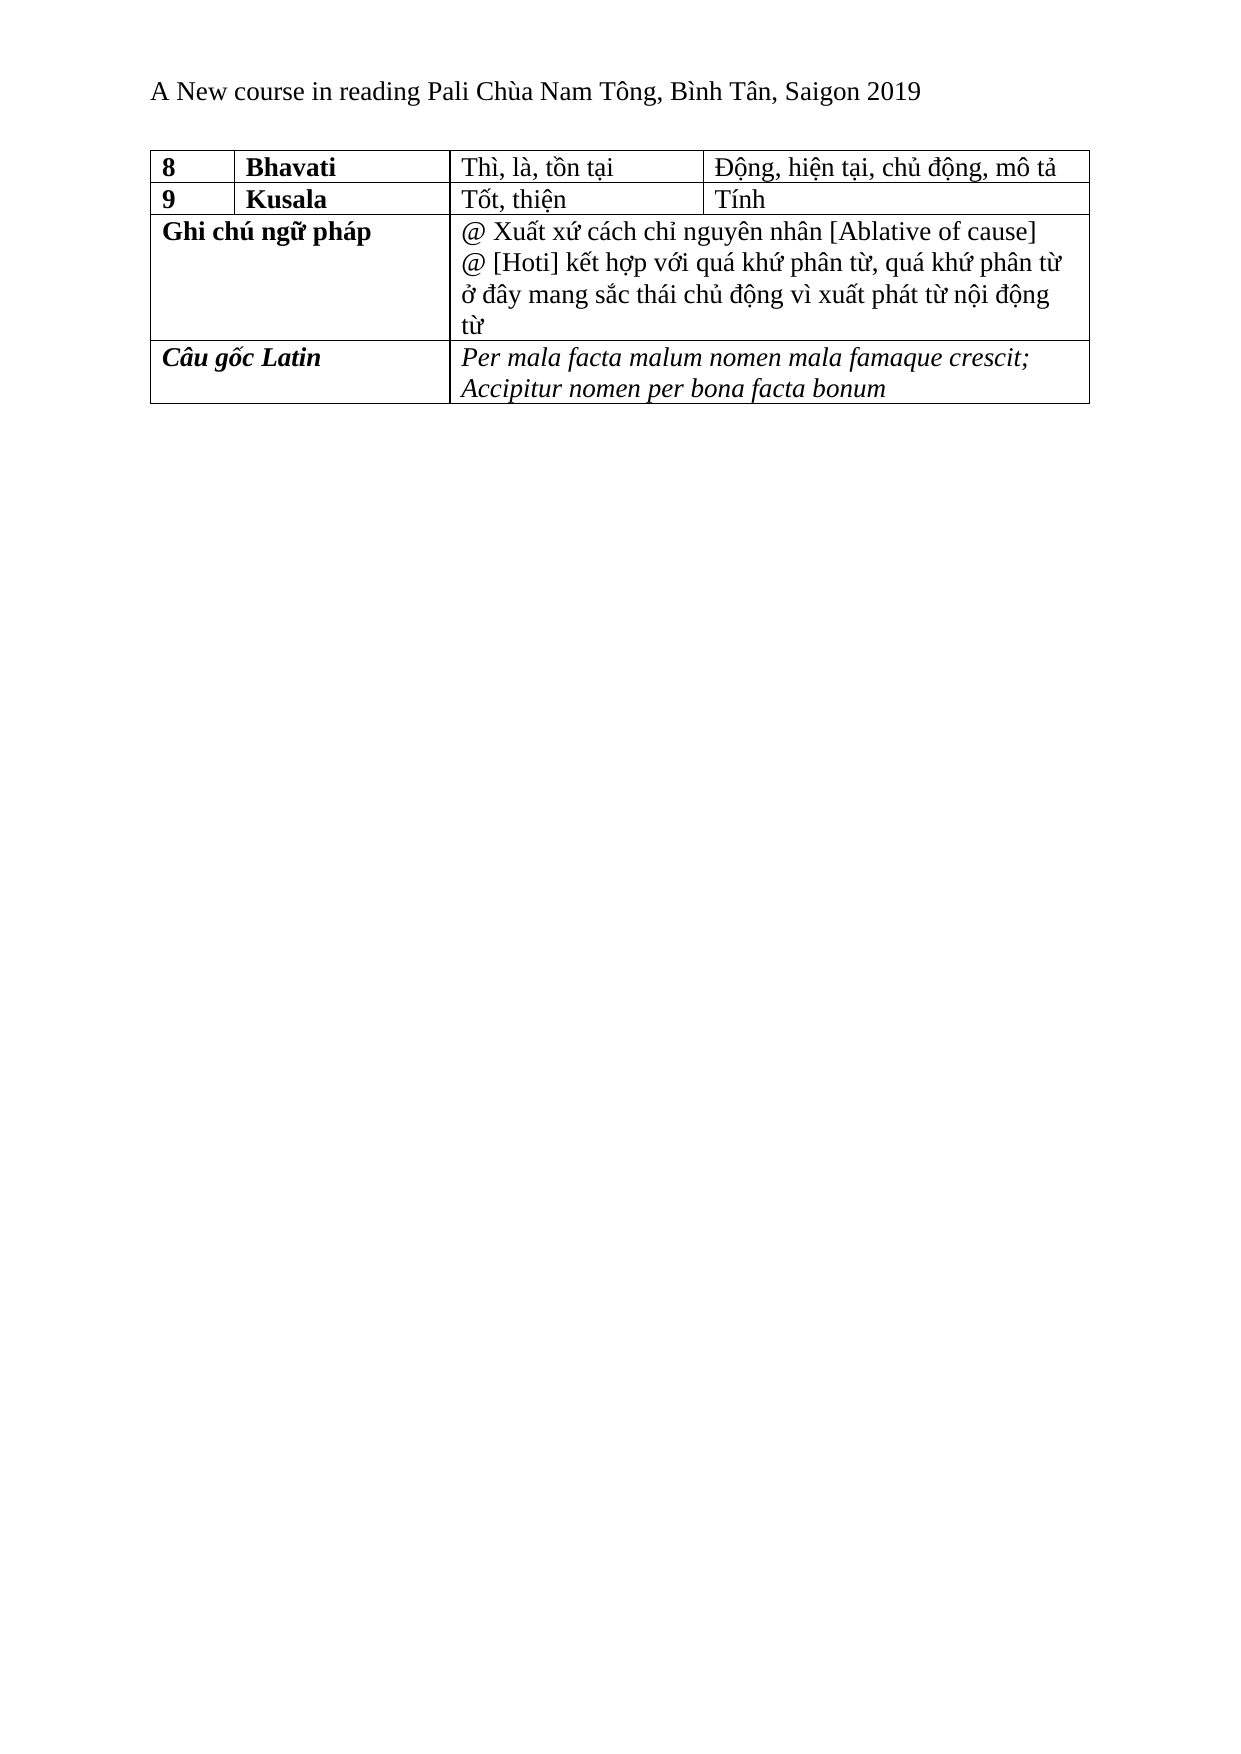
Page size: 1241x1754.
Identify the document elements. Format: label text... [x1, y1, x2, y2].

table_cell Tính [704, 183, 1089, 214]
table_cell Câu gốc Latin [151, 341, 449, 403]
table_cell Động, hiện tại, chủ động, mô tả [704, 151, 1089, 182]
table_cell @ Xuất xứ cách chỉ nguyên nhân [Ablative of cause] @ [Hoti] kết hợp với quá khứ phân từ, quá khứ phân từ ở đây mang sắc thái chủ động vì xuất phát từ nội động từ [451, 215, 1089, 340]
table_cell Thì, là, tồn tại [451, 151, 703, 182]
table_cell Bhavati [235, 151, 449, 182]
table_cell Kusala [235, 183, 449, 214]
table_cell Ghi chú ngữ pháp [151, 215, 449, 340]
table_cell 8 [151, 151, 234, 182]
table_cell 9 [151, 183, 234, 214]
table_cell Tốt, thiện [451, 183, 703, 214]
table_cell Per mala facta malum nomen mala famaque crescit; Accipitur nomen per bona facta bonum [451, 341, 1089, 403]
